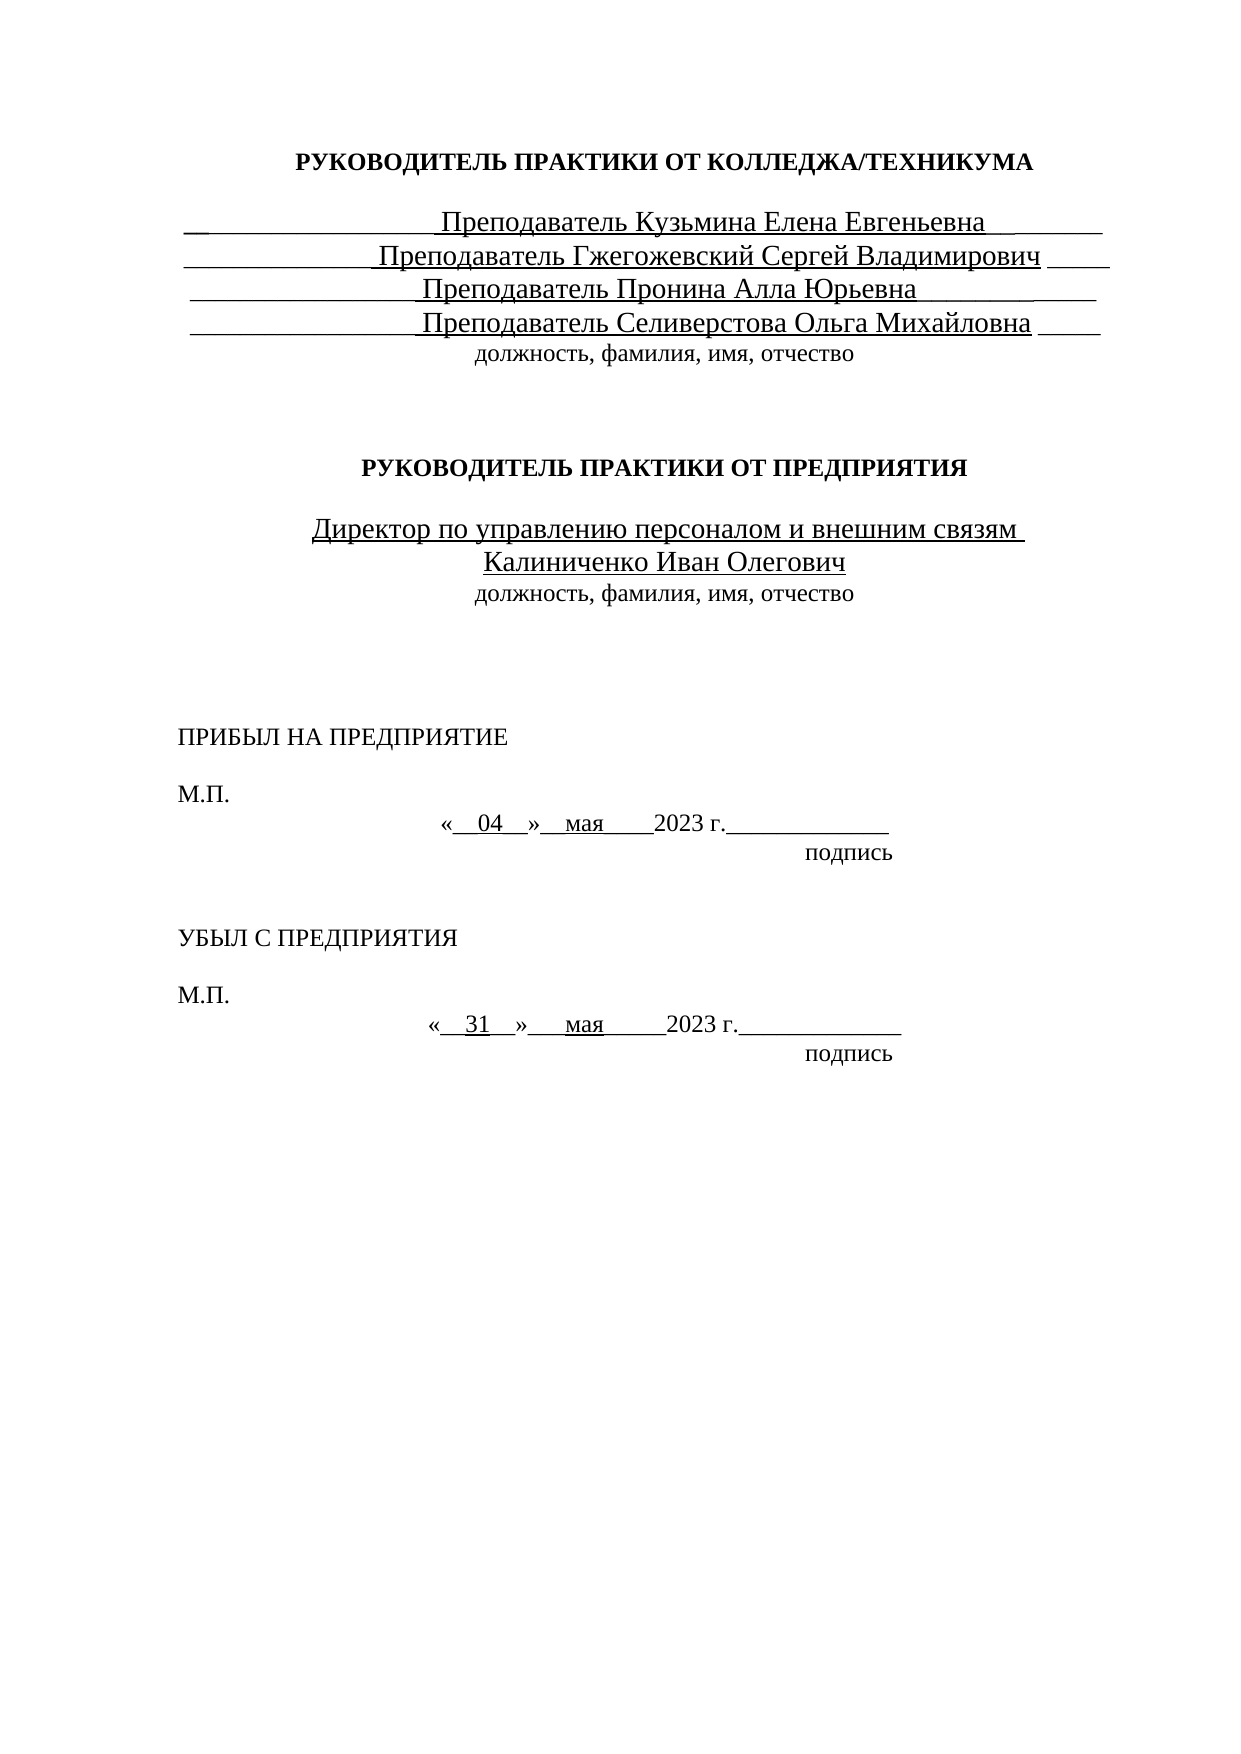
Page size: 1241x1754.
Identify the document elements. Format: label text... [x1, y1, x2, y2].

text должность, фамилия, имя, отчество [177, 578, 1152, 607]
text подпись [472, 1038, 1152, 1067]
text М.П. [177, 779, 1152, 808]
text Директор по управлению персоналом и внешним связям [177, 511, 1152, 544]
text __________________ Преподаватель Пронина Алла Юрьевна_____________ [177, 271, 1152, 305]
text «__04__»__мая____2023 г._____________ [177, 808, 1152, 837]
text ____________________ Преподаватель Кузьмина Елена Евгеньевна_________ [177, 204, 1152, 238]
text РУКОВОДИТЕЛЬ ПРАКТИКИ ОТ КОЛЛЕДЖА/ТЕХНИКУМА [177, 147, 1152, 176]
text Калиниченко Иван Олегович [177, 544, 1152, 578]
text «__31__»___мая_____2023 г._____________ [177, 1009, 1152, 1038]
text РУКОВОДИТЕЛЬ ПРАКТИКИ ОТ ПРЕДПРИЯТИЯ [177, 453, 1152, 482]
text ПРИБЫЛ НА ПРЕДПРИЯТИЕ [177, 722, 1152, 751]
text УБЫЛ С ПРЕДПРИЯТИЯ [177, 923, 1152, 952]
text __________________ Преподаватель Селиверстова Ольга Михайловна _____ [177, 305, 1152, 338]
text М.П. [177, 981, 1152, 1009]
text должность, фамилия, имя, отчество [177, 338, 1152, 367]
text _______________ Преподаватель Гжегожевский Сергей Владимирович _____ [177, 238, 1152, 271]
text подпись [472, 837, 1152, 866]
